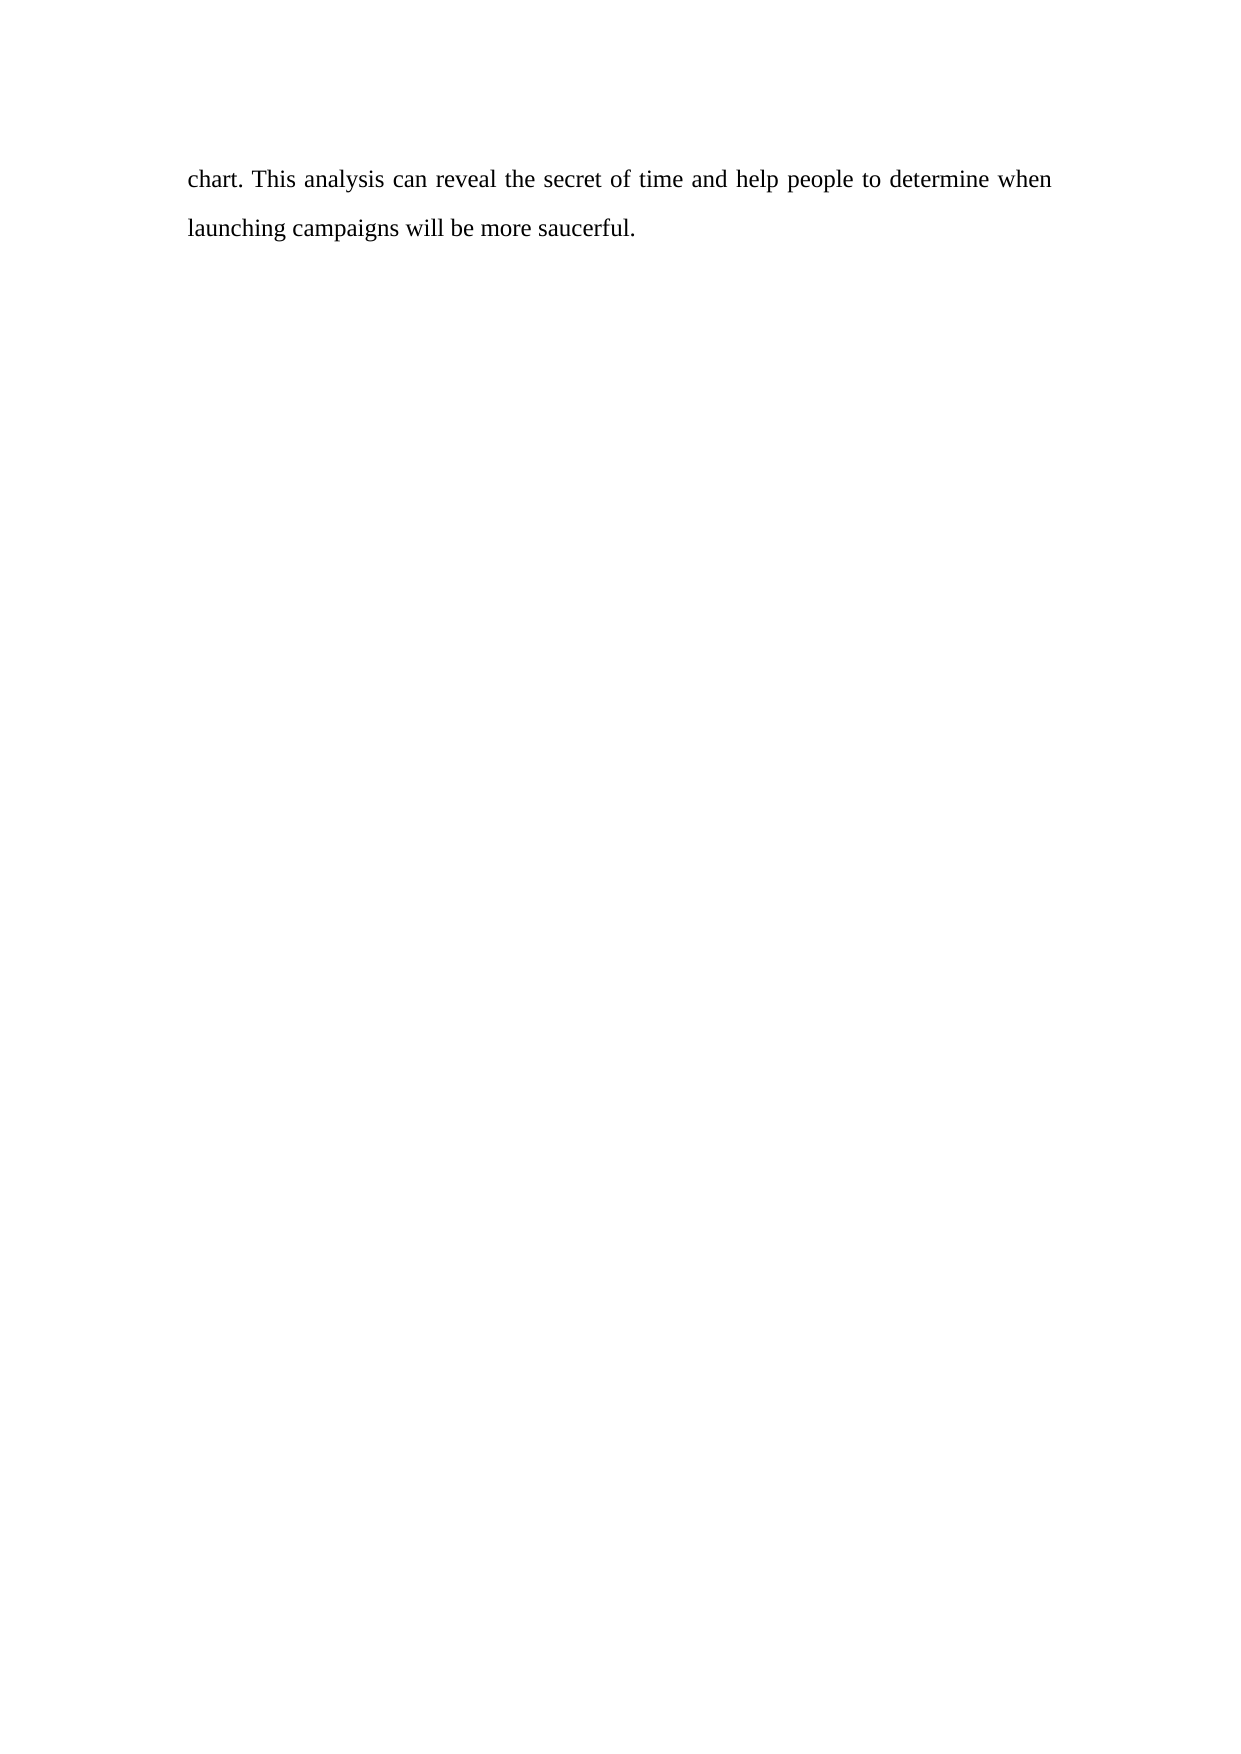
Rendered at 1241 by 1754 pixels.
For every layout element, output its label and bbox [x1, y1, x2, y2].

text [187, 162, 1053, 243]
